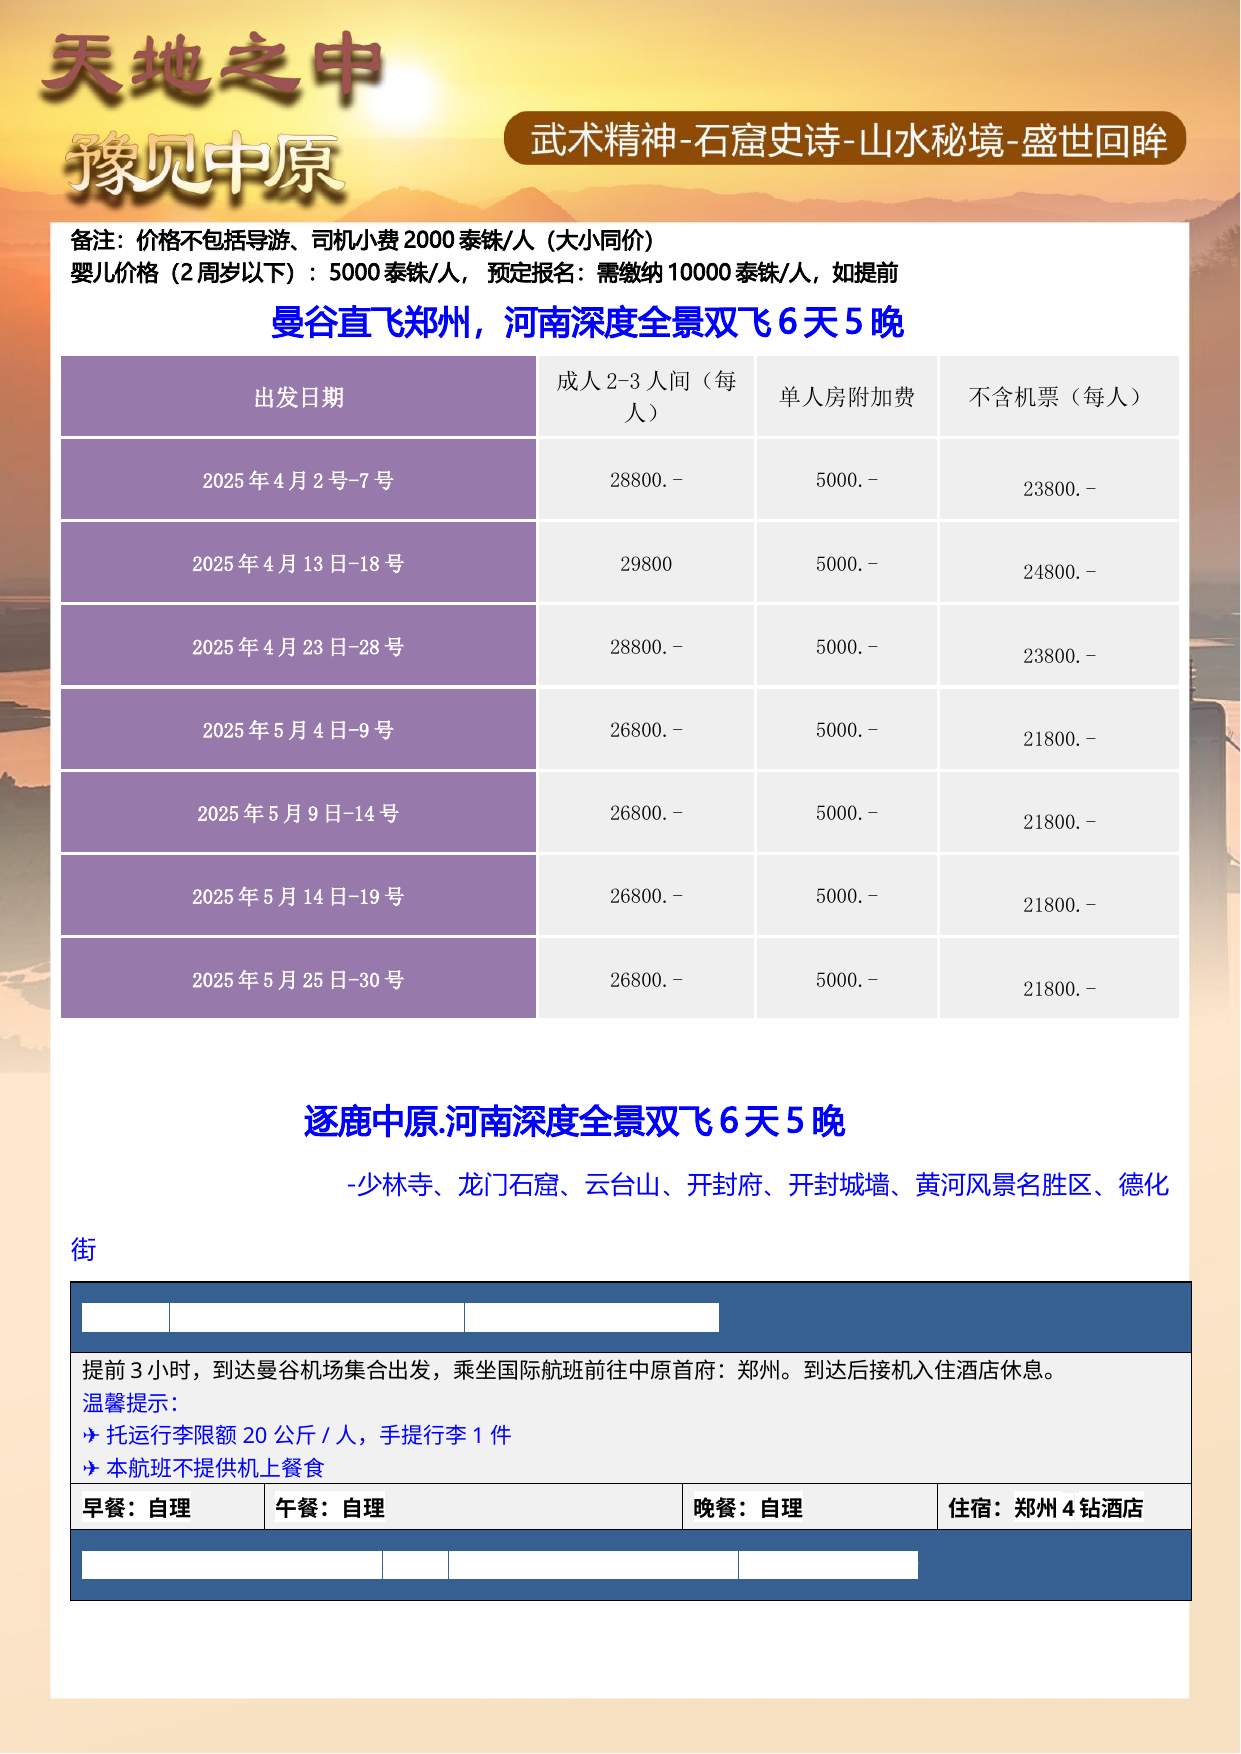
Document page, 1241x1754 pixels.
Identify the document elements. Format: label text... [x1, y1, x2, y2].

table_cell 2025年4月23日-28号 [61, 605, 536, 685]
text -少林寺、龙门石窟、云台山、开封府、开封城墙、黄河风景名胜区、德化街 [71, 1151, 1169, 1281]
table_cell 28800.- [539, 439, 754, 519]
table_cell 26800.- [539, 772, 754, 852]
table_cell 23800.- [940, 439, 1179, 519]
table_cell 住宿：郑州4钻酒店 [938, 1484, 1191, 1529]
table_cell 晚餐：自理 [683, 1484, 937, 1529]
table_cell 第二天：少林寺（含电瓶车）- 塔林 - 观看武术表演 ，赠送价值168元少林八段锦体验 [71, 1530, 1191, 1600]
table_cell 5000.- [757, 605, 937, 685]
table_cell 2025年5月25日-30号 [61, 938, 536, 1018]
table_cell 2025年4月2号-7号 [61, 439, 536, 519]
table_cell 午餐：自理 [265, 1484, 682, 1529]
table_cell 2025年5月14日-19号 [61, 855, 536, 935]
table_cell 21800.- [940, 772, 1179, 852]
table_header 单人房附加费 [757, 356, 937, 436]
text 曼谷直飞郑州，河南深度全景双飞6天5晚 [71, 287, 1169, 352]
table_cell 24800.- [940, 522, 1179, 602]
table_cell 2025年5月9日-14号 [61, 772, 536, 852]
table_cell 2025年4月13日-18号 [61, 522, 536, 602]
table_header 不含机票（每人） [940, 356, 1179, 436]
table_header 出发日期 [61, 356, 536, 436]
table_cell 5000.- [757, 772, 937, 852]
table_cell 5000.- [757, 522, 937, 602]
table_cell 28800.- [539, 605, 754, 685]
table_cell 21800.- [940, 938, 1179, 1018]
table_cell 提前3小时，到达曼谷机场集合出发，乘坐国际航班前往中原首府：郑州。到达后接机入住酒店休息。 温馨提示： ✈ 托运行李限额 20 公斤 / 人，手提行李 1 件 ✈ 本航班不提供机上餐食 [71, 1353, 1191, 1483]
table_cell 26800.- [539, 689, 754, 769]
table_cell 5000.- [757, 855, 937, 935]
table_cell 早餐：自理 [71, 1484, 264, 1529]
text 婴儿价格（2周岁以下）：5000泰铢/人， 预定报名：需缴纳10000泰铢/人，如提前 [71, 255, 1169, 287]
table_cell 2025年5月4日-9号 [61, 689, 536, 769]
table_cell 5000.- [757, 689, 937, 769]
text 逐鹿中原.河南深度全景双飞6天5晚 [71, 1086, 1169, 1151]
text 备注：价格不包括导游、司机小费2000泰铢/人（大小同价） [71, 222, 1169, 255]
table_cell 5000.- [757, 439, 937, 519]
table_cell 23800.- [940, 605, 1179, 685]
table_cell 21800.- [940, 855, 1179, 935]
table_cell 29800 [539, 522, 754, 602]
table_header 第一天：曼谷-郑州，参考航班：SL964曼谷—郑州 12:15—17:20 [71, 1283, 1191, 1352]
picture [0, 0, 1241, 1753]
table_header 成人2-3人间（每人） [539, 356, 754, 436]
table_cell 5000.- [757, 938, 937, 1018]
table_cell 26800.- [539, 938, 754, 1018]
table_cell 26800.- [539, 855, 754, 935]
table_cell 21800.- [940, 689, 1179, 769]
